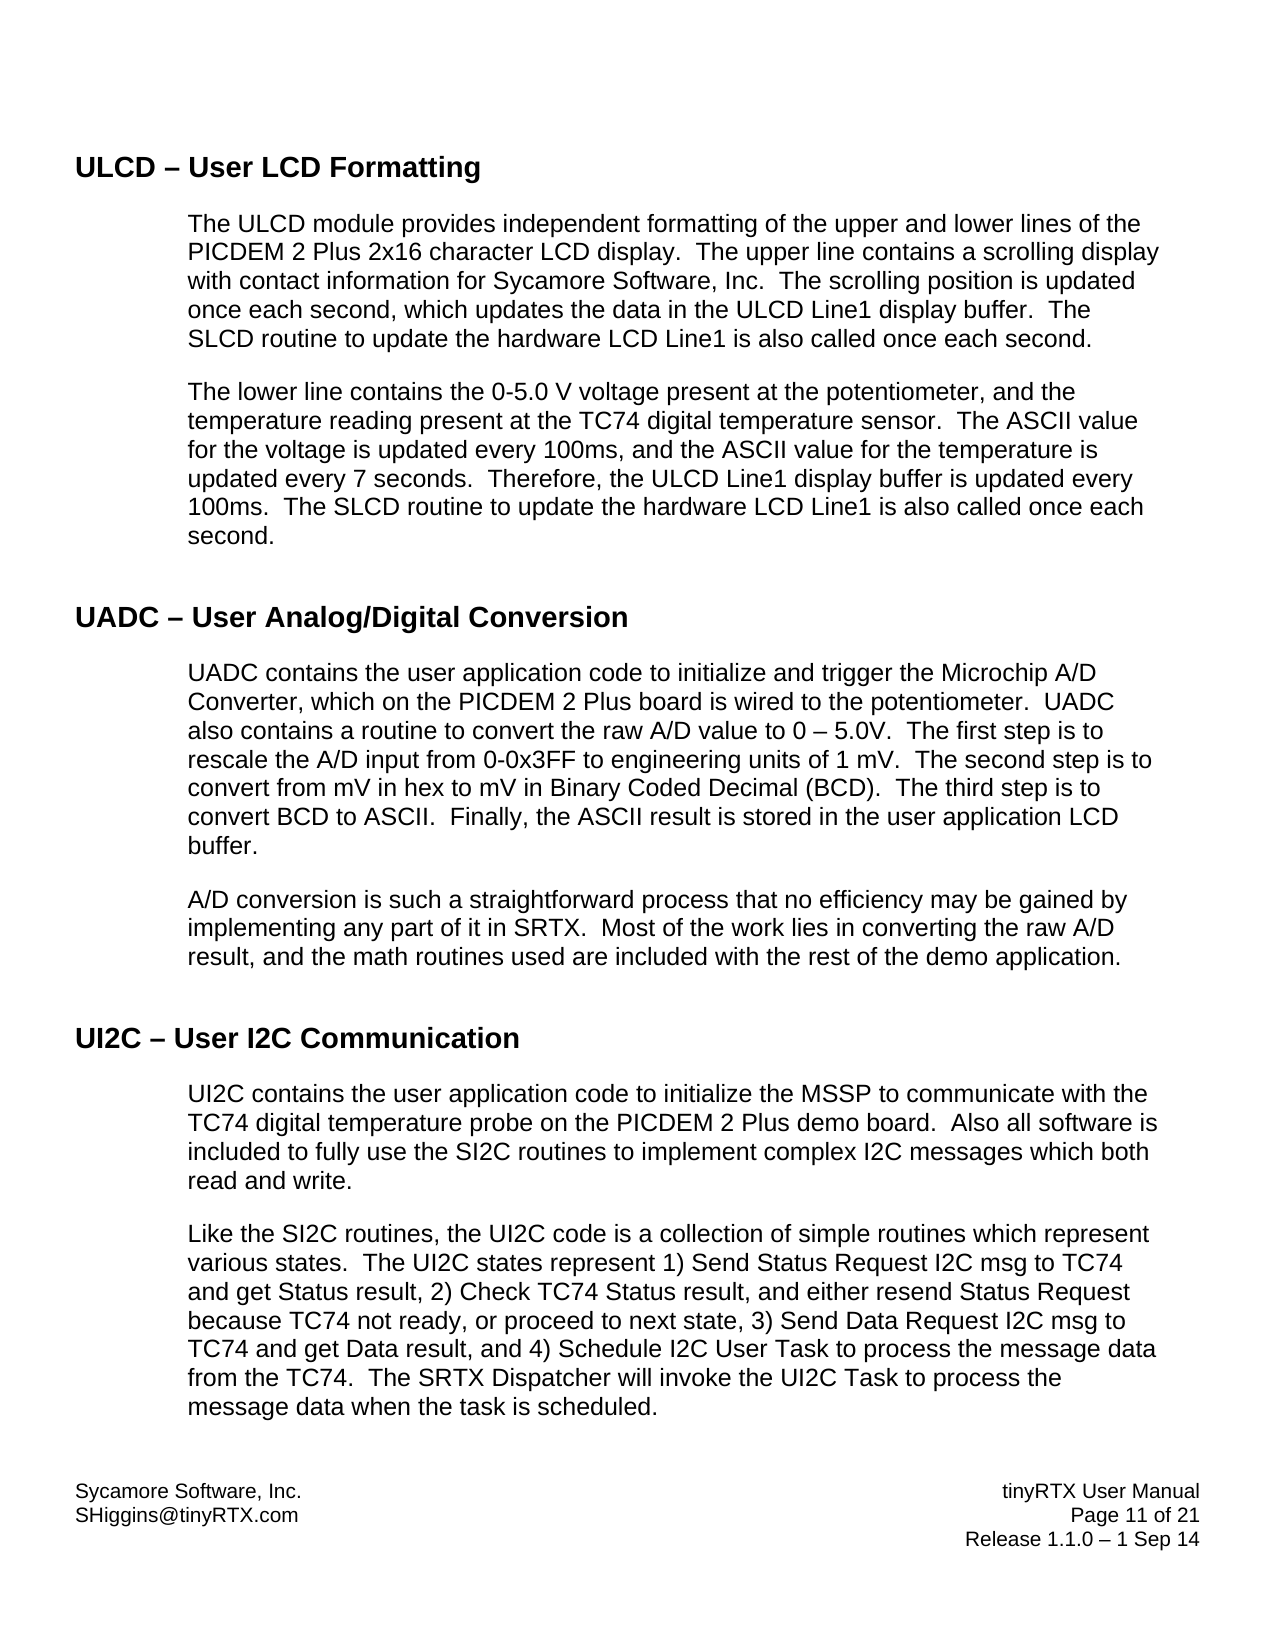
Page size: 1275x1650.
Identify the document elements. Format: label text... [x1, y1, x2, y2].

text A/D conversion is such a straightforward process that no efficiency may be gained by implementing any part of it in SRTX. Most of the work lies in converting the raw A/D result, and the math routines used are included with the rest of the demo application. [187, 884, 1162, 971]
text Like the SI2C routines, the UI2C code is a collection of simple routines which represent various states. The UI2C states represent 1) Send Status Request I2C msg to TC74 and get Status result, 2) Check TC74 Status result, and either resend Status Request because TC74 not ready, or proceed to next state, 3) Send Data Request I2C msg to TC74 and get Data result, and 4) Schedule I2C User Task to process the message data from the TC74. The SRTX Dispatcher will invoke the UI2C Task to process the message data when the task is scheduled. [187, 1219, 1162, 1421]
subtitle UADC – User Analog/gital Conversion [0, 600, 1200, 633]
text UADC contains the user application code to initialize and trigger the Microchip A/D Converter, which on the PICDEM 2 Plus board is wired to the potentiometer. UADC also contains a routine to convert the raw A/D value to 0 – 5.0V. The first step is to rescale the A/D input from 0-0x3FF to engineering units of 1 mV. The second step is to convert from mV in hex to mV in Binary Coded Decimal (BCD). The third step is to convert BCD to ASCII. Finally, the ASCII result is stored in the user application LCD buffer. [187, 658, 1162, 859]
text UI2C contains the user application code to initialize the MSSP to communicate with the TC74 digital temperature probe on the PICDEM 2 Plus demo board. Also all software is included to fully use the SI2C routines to implement complex I2C messages which both read and write. [187, 1079, 1162, 1194]
text The lower line contains the 0-5.0 V voltage present at the potentiometer, and the temperature reading present at the TC74 digital temperature sensor. The ASCII value for the voltage is updated every 100ms, and the ASCII value for the temperature is updated every 7 seconds. Therefore, the ULCD Line1 display buffer is updated every 100ms. The SLCD routine to update the hardware LCD Line1 is also called once each second. [187, 377, 1162, 550]
subtitle UI2C – User I2C Communication [0, 1021, 1200, 1054]
subtitle ULCD – User LCD Formatting [0, 150, 1200, 183]
text The ULCD module provides independent formatting of the upper and lower lines of the PICDEM 2 Plus 2x16 character LCD display. The upper line contains a scrolling display with contact information for Sycamore Software, Inc. The scrolling position is updated once each second, which updates the data in the ULCD Line1 display buffer. The SLCD routine to update the hardware LCD Line1 is also called once each second. [187, 208, 1162, 352]
